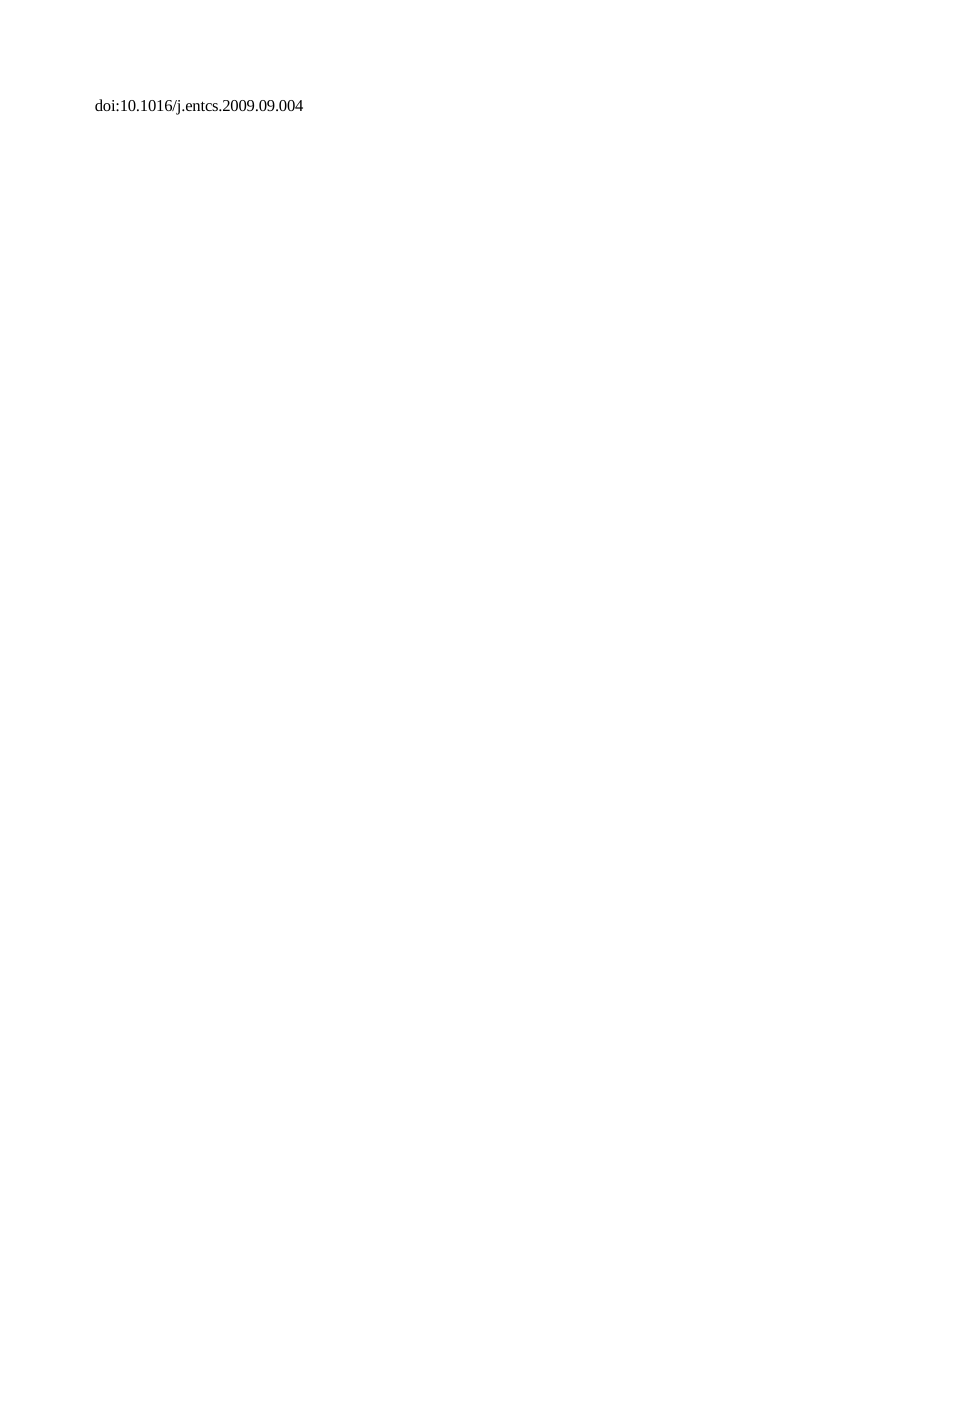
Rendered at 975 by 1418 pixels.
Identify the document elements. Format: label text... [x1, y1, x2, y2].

text doi:10.1016/j.entcs.2009.09.004 [94, 96, 904, 115]
